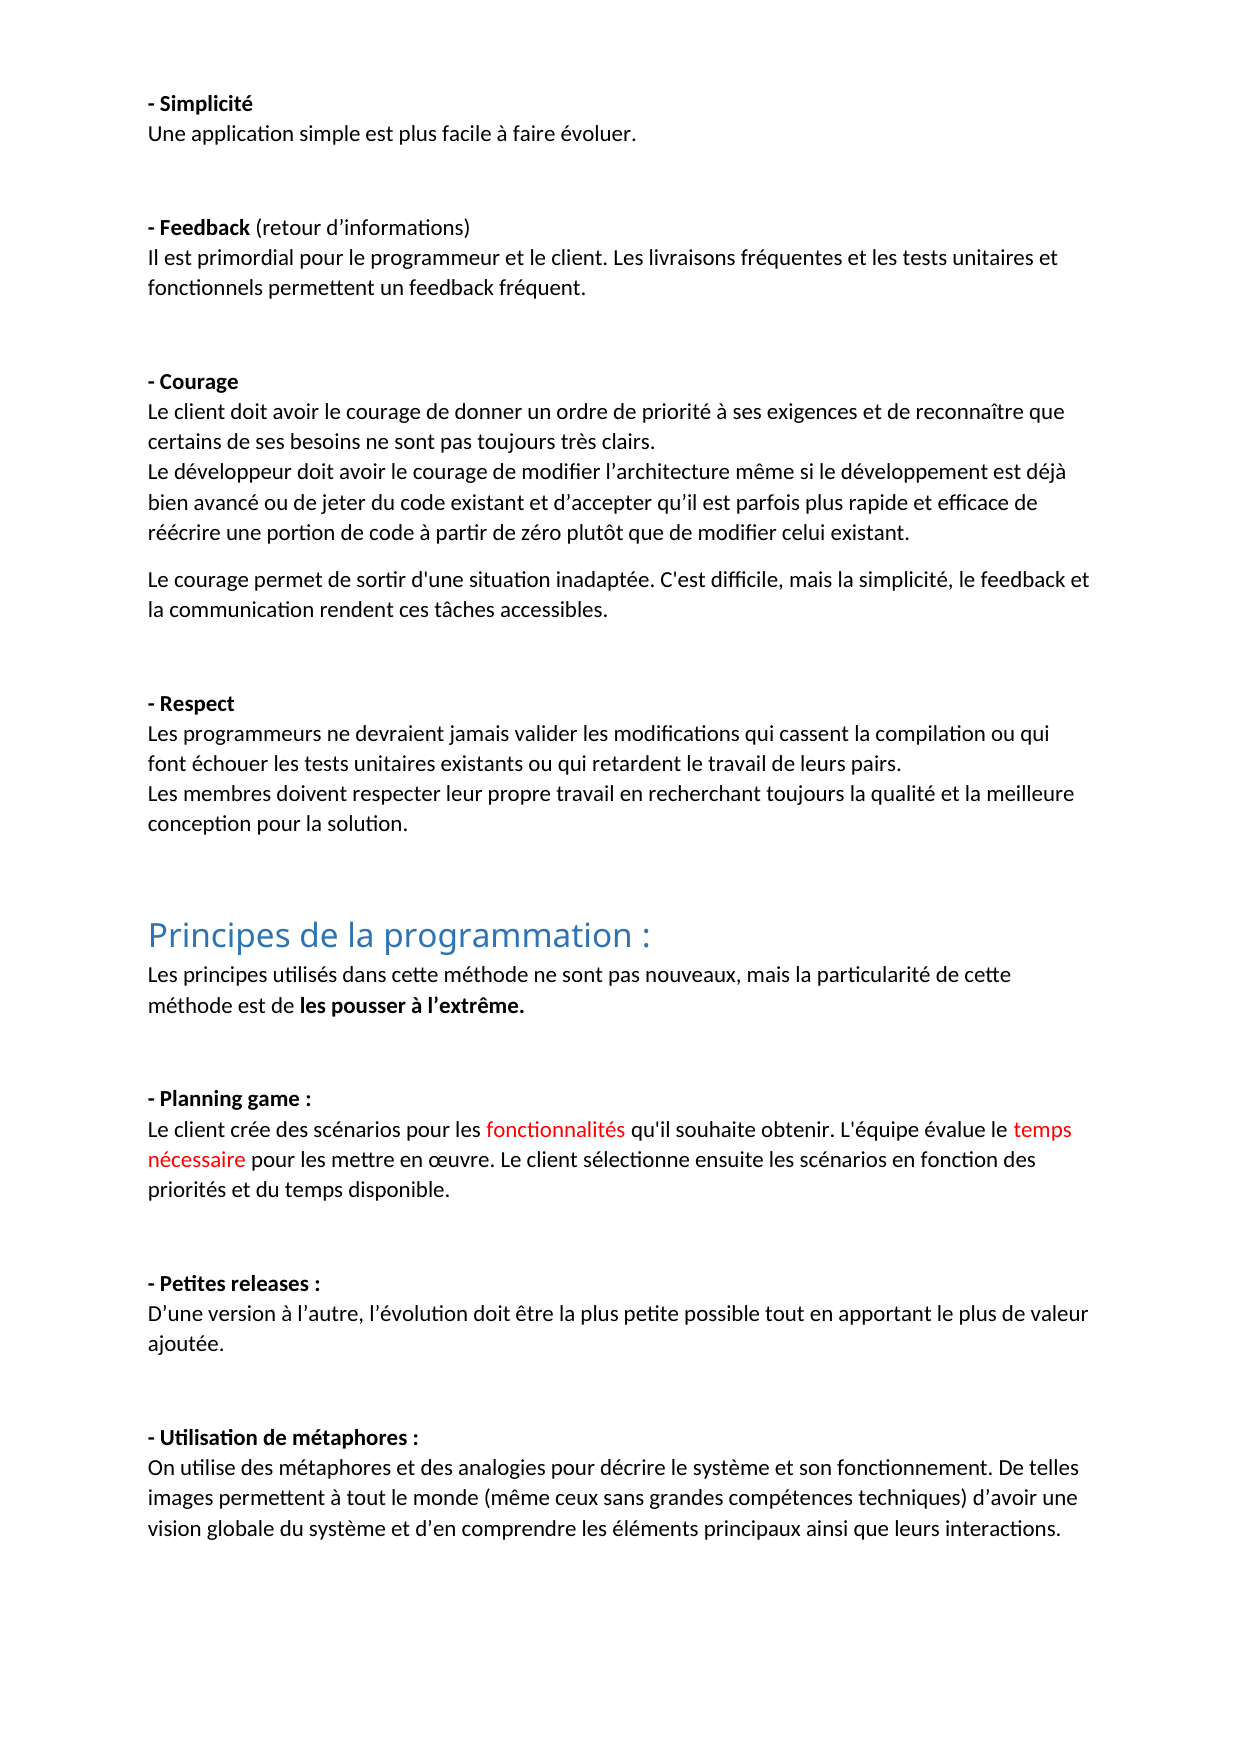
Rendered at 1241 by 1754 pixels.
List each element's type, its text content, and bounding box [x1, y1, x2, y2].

text - Courage Le client doit avoir le courage de donner un ordre de priorité à ses exigences et de reconnaître que certains de ses besoins ne sont pas toujours très clairs. Le développeur doit avoir le courage de modifier l’architecture même si le développement est déjà bien avancé ou de jeter du code existant et d’accepter qu’il est parfois plus rapide et efficace de réécrire une portion de code à partir de zéro plutôt que de modifier celui existant. [148, 367, 1093, 546]
text - Petites releases : D’une version à l’autre, l’évolution doit être la plus petite possible tout en apportant le plus de valeur ajoutée. [148, 1269, 1093, 1357]
subtitle Principes de la programmation : [148, 912, 1093, 957]
text Le courage permet de sortir d'une situation inadaptée. C'est difficile, mais la simplicité, le feedback et la communication rendent ces tâches accessibles. [148, 565, 1093, 623]
text - Feedback (retour d’informations) Il est primordial pour le programmeur et le client. Les livraisons fréquentes et les tests unitaires et fonctionnels permettent un feedback fréquent. [148, 213, 1093, 301]
text Les principes utilisés dans cette méthode ne sont pas nouveaux, mais la particularité de cette méthode est de les pousser à l’extrême. [148, 961, 1093, 1019]
text - Simplicité Une application simple est plus facile à faire évoluer. [148, 89, 1093, 147]
text - Utilisation de métaphores : On utilise des métaphores et des analogies pour décrire le système et son fonctionnement. De telles images permettent à tout le monde (même ceux sans grandes compétences techniques) d’avoir une vision globale du système et d’en comprendre les éléments principaux ainsi que leurs interactions. [148, 1423, 1093, 1542]
text - Respect Les programmeurs ne devraient jamais valider les modifications qui cassent la compilation ou qui font échouer les tests unitaires existants ou qui retardent le travail de leurs pairs. Les membres doivent respecter leur propre travail en recherchant toujours la qualité et la meilleure conception pour la solution. [148, 689, 1093, 837]
text - Planning game : Le client crée des scénarios pour les fonctionnalités qu'il souhaite obtenir. L'équipe évalue le temps nécessaire pour les mettre en œuvre. Le client sélectionne ensuite les scénarios en fonction des priorités et du temps disponible. [148, 1084, 1093, 1203]
